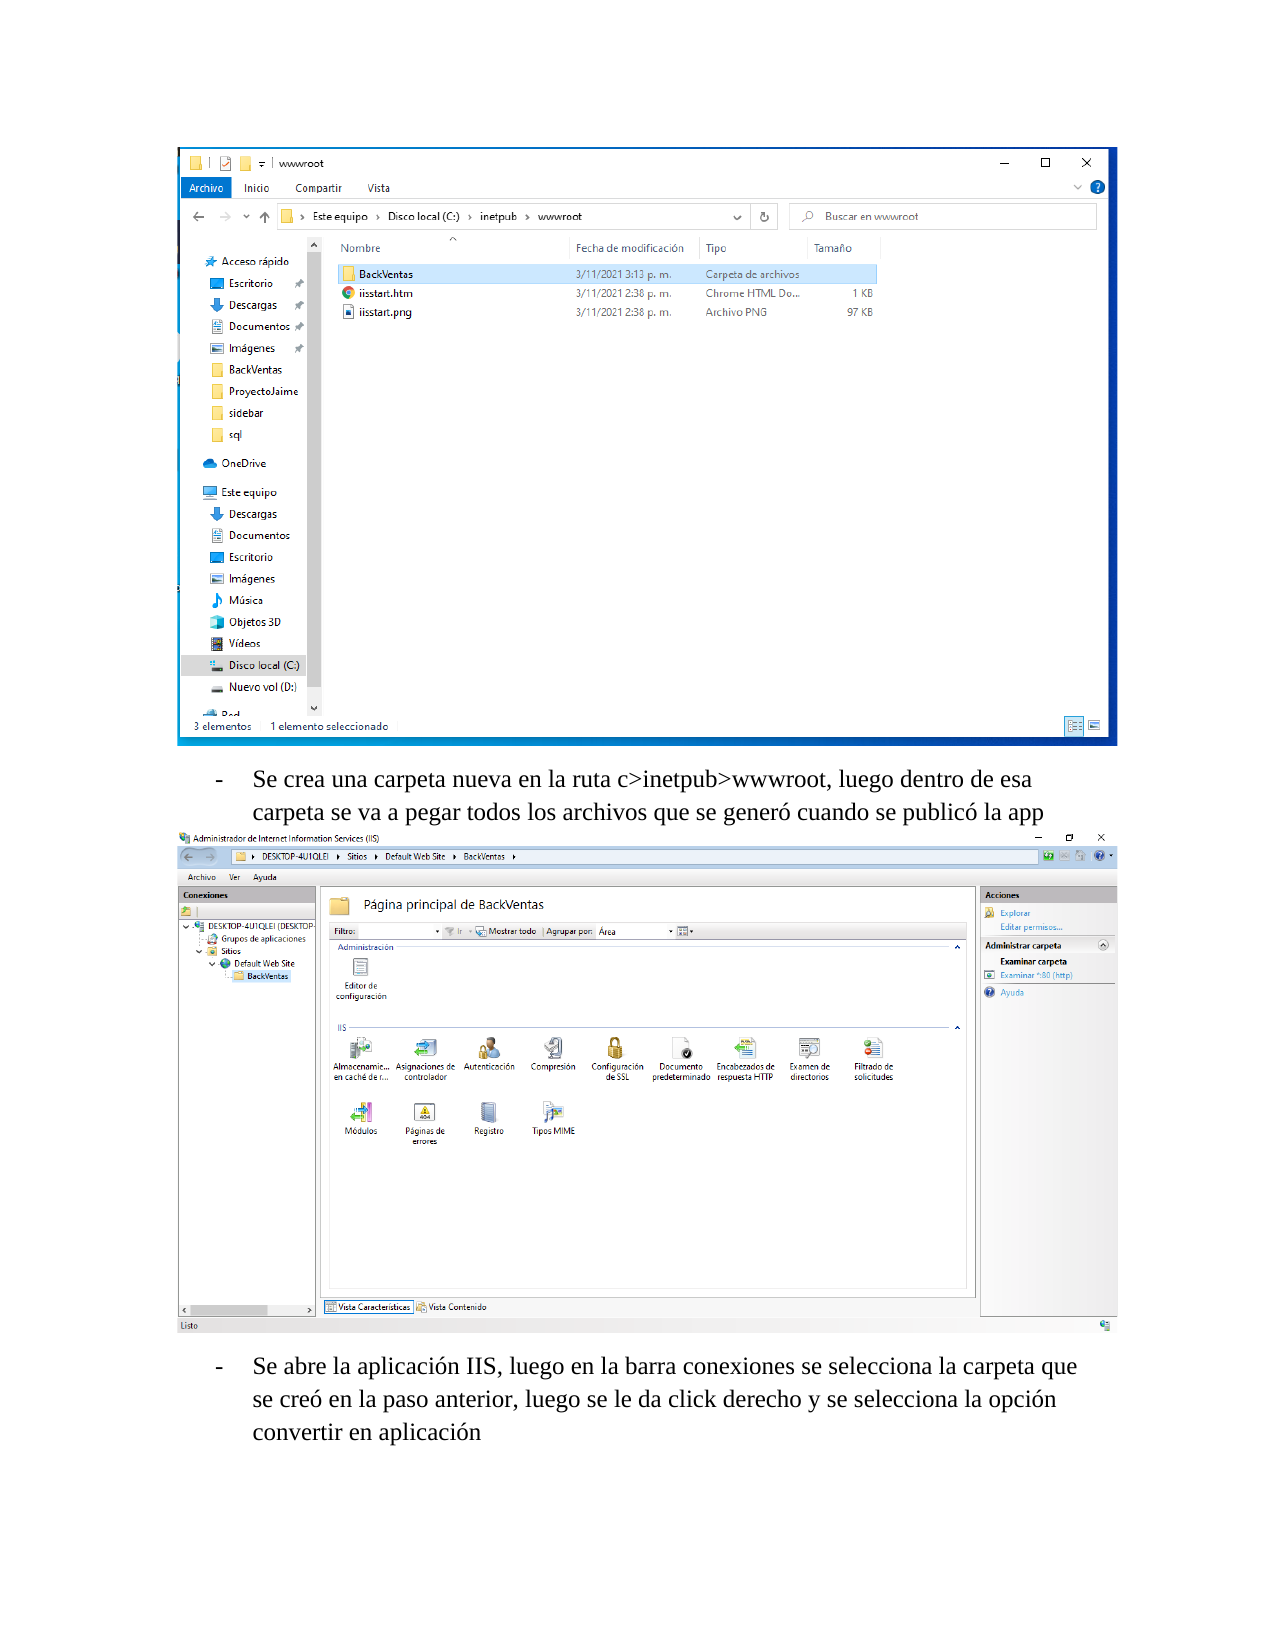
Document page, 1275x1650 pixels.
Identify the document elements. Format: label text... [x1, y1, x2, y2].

list Se abre la aplicación IIS, luego en la barra conexiones se selecciona la carpeta que se creó en la paso anterior, luego se le da click derecho y se selecciona la opción convertir en aplicación [215, 1351, 1098, 1446]
picture [177, 830, 1118, 1333]
list Se crea una carpeta nueva en la ruta c>inetpub>wwwroot, luego dentro de esa carpeta se va a pegar todos los archivos que se generó cuando se publicó la app [215, 764, 1098, 826]
picture [177, 147, 1118, 746]
